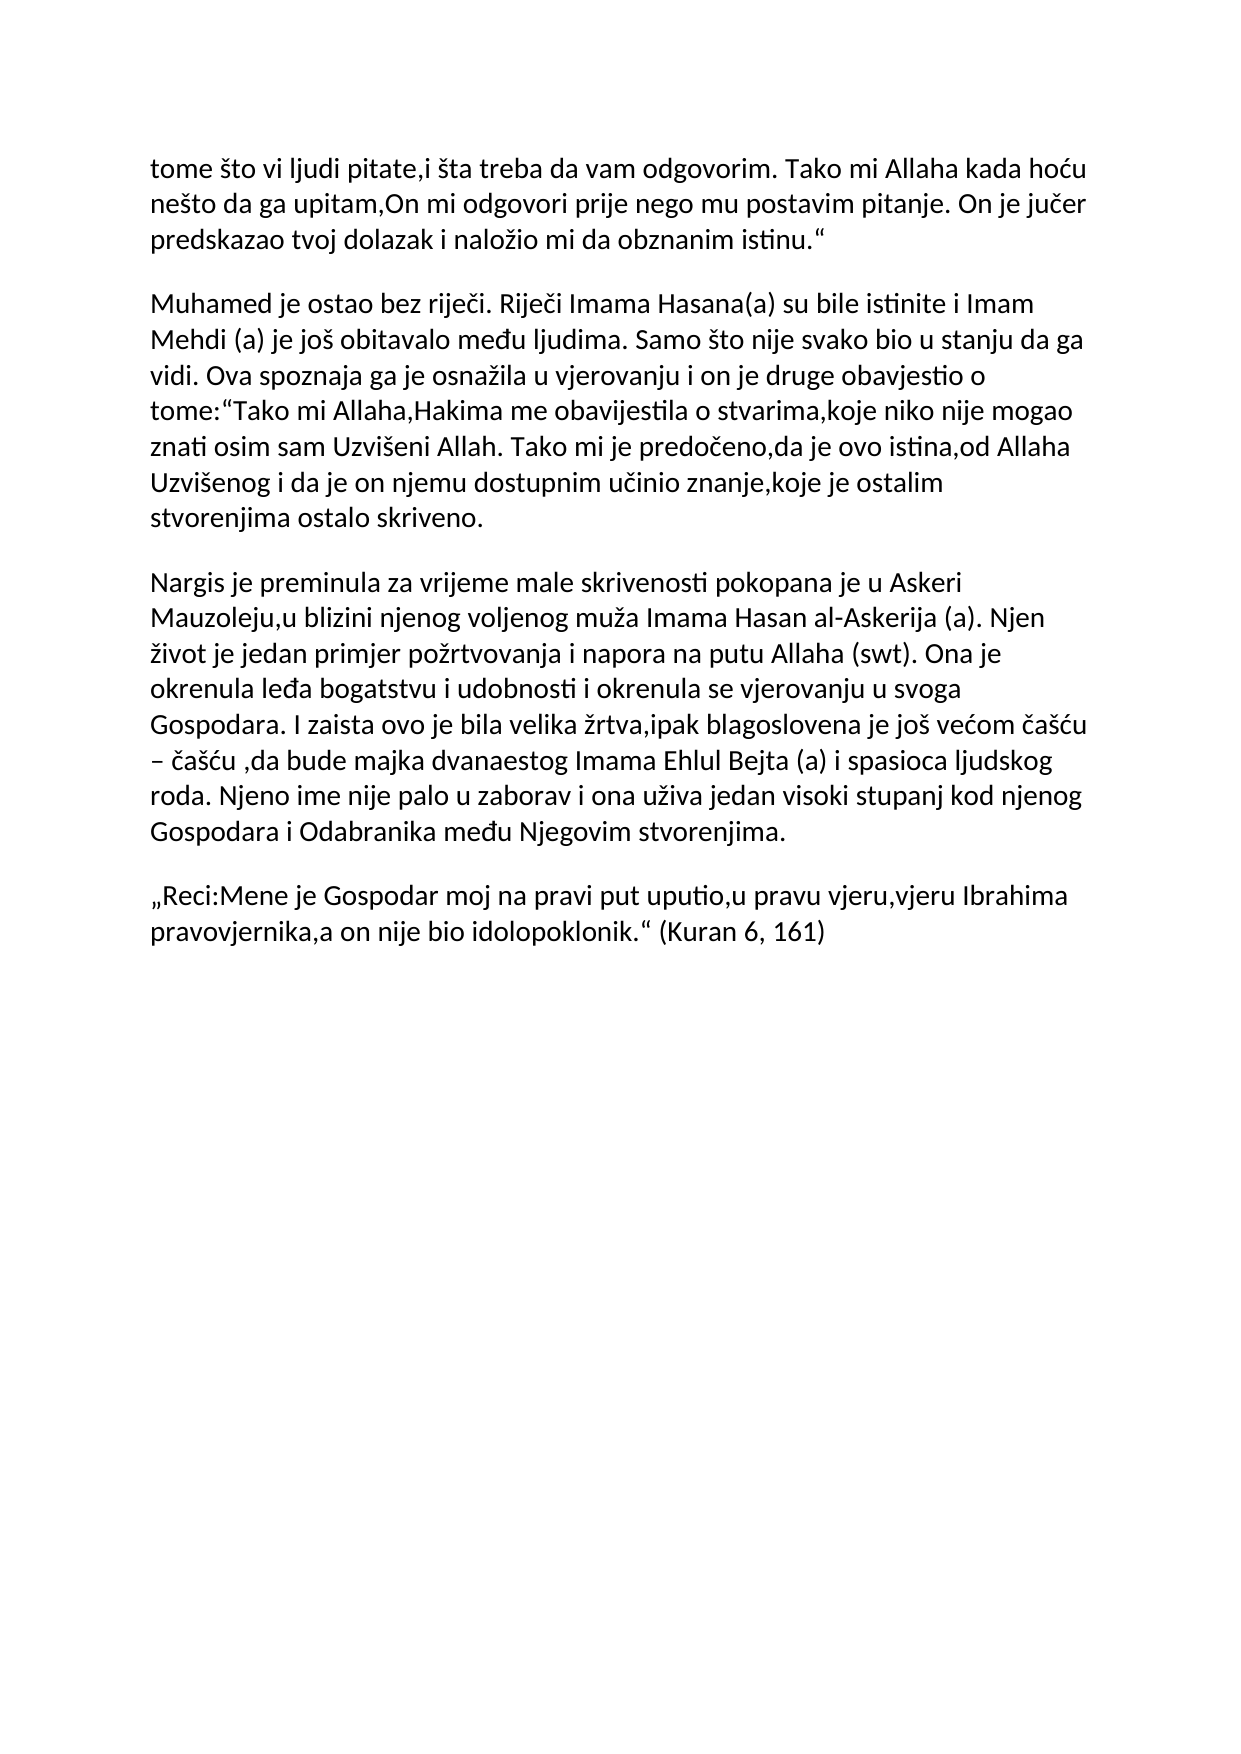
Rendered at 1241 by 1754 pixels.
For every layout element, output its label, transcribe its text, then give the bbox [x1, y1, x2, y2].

text Muhamed je ostao bez riječi. Riječi Imama Hasana(a) su bile istinite i Imam Mehdi (a) je još obitavalo među ljudima. Samo što nije svako bio u stanju da ga vidi. Ova spoznaja ga je osnažila u vjerovanju i on je druge obavjestio o tome:“Tako mi Allaha,Hakima me obavijestila o stvarima,koje niko nije mogao znati osim sam Uzvišeni Allah. Tako mi je predočeno,da je ovo istina,od Allaha Uzvišenog i da je on njemu dostupnim učinio znanje,koje je ostalim stvorenjima ostalo skriveno. [150, 286, 1090, 535]
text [150, 150, 1090, 257]
text Nargis je preminula za vrijeme male skrivenosti pokopana je u Askeri Mauzoleju,u blizini njenog voljenog muža Imama Hasan al-Askerija (a). Njen život je jedan primjer požrtvovanja i napora na putu Allaha (swt). Ona je okrenula leđa bogatstvu i udobnosti i okrenula se vjerovanju u svoga Gospodara. I zaista ovo je bila velika žrtva,ipak blagoslovena je još većom čašću – čašću ,da bude majka dvanaestog Imama Ehlul Bejta (a) i spasioca ljudskog roda. Njeno ime nije palo u zaborav i ona uživa jedan visoki stupanj kod njenog Gospodara i Odabranika među Njegovim stvorenjima. [150, 564, 1090, 849]
text „Reci:Mene je Gospodar moj na pravi put uputio,u pravu vjeru,vjeru Ibrahima pravovjernika,a on nije bio idolopoklonik.“ (Kuran 6, 161) [150, 877, 1090, 949]
